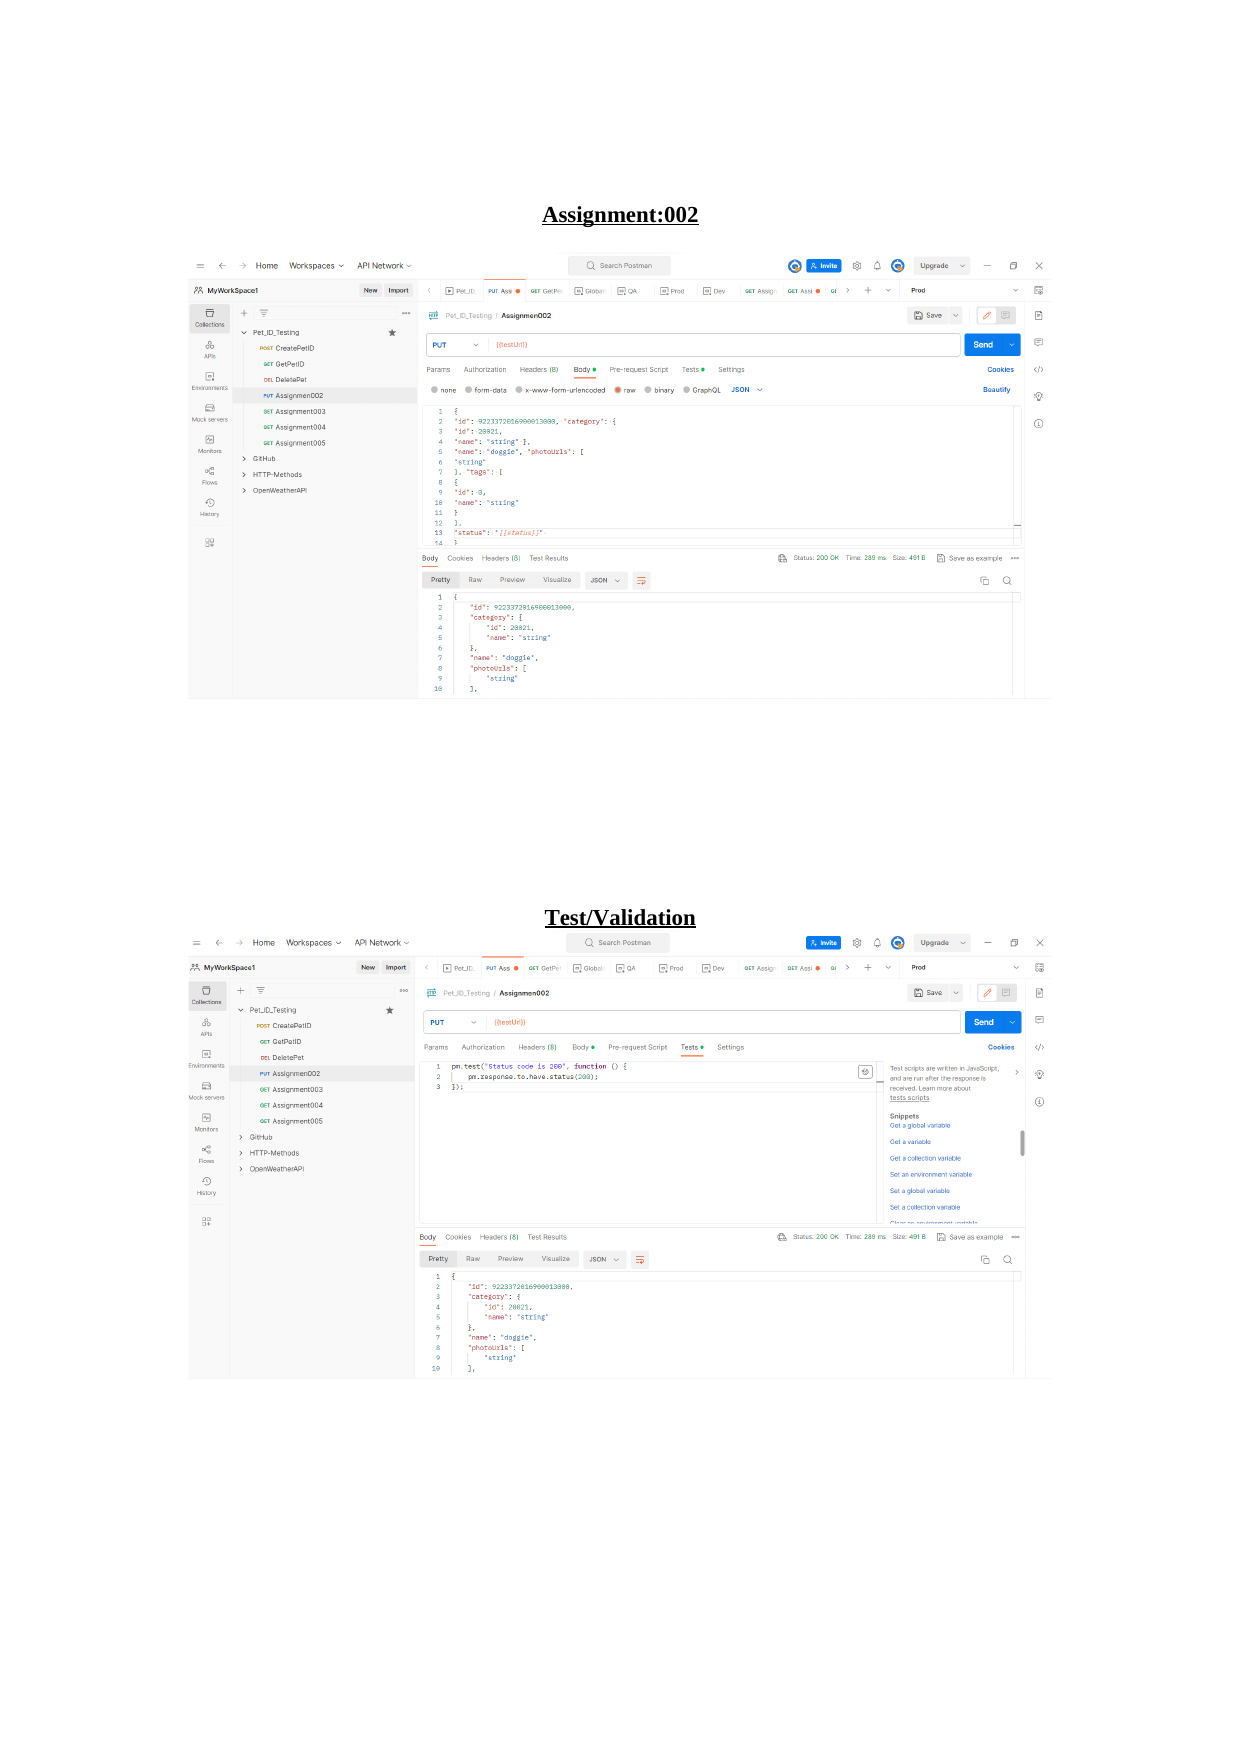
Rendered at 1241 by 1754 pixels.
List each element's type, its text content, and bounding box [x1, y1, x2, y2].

text Assignment:002 [187, 201, 1053, 227]
picture [187, 252, 1052, 701]
text Test/Validation [187, 904, 1053, 930]
picture [188, 930, 1052, 1379]
